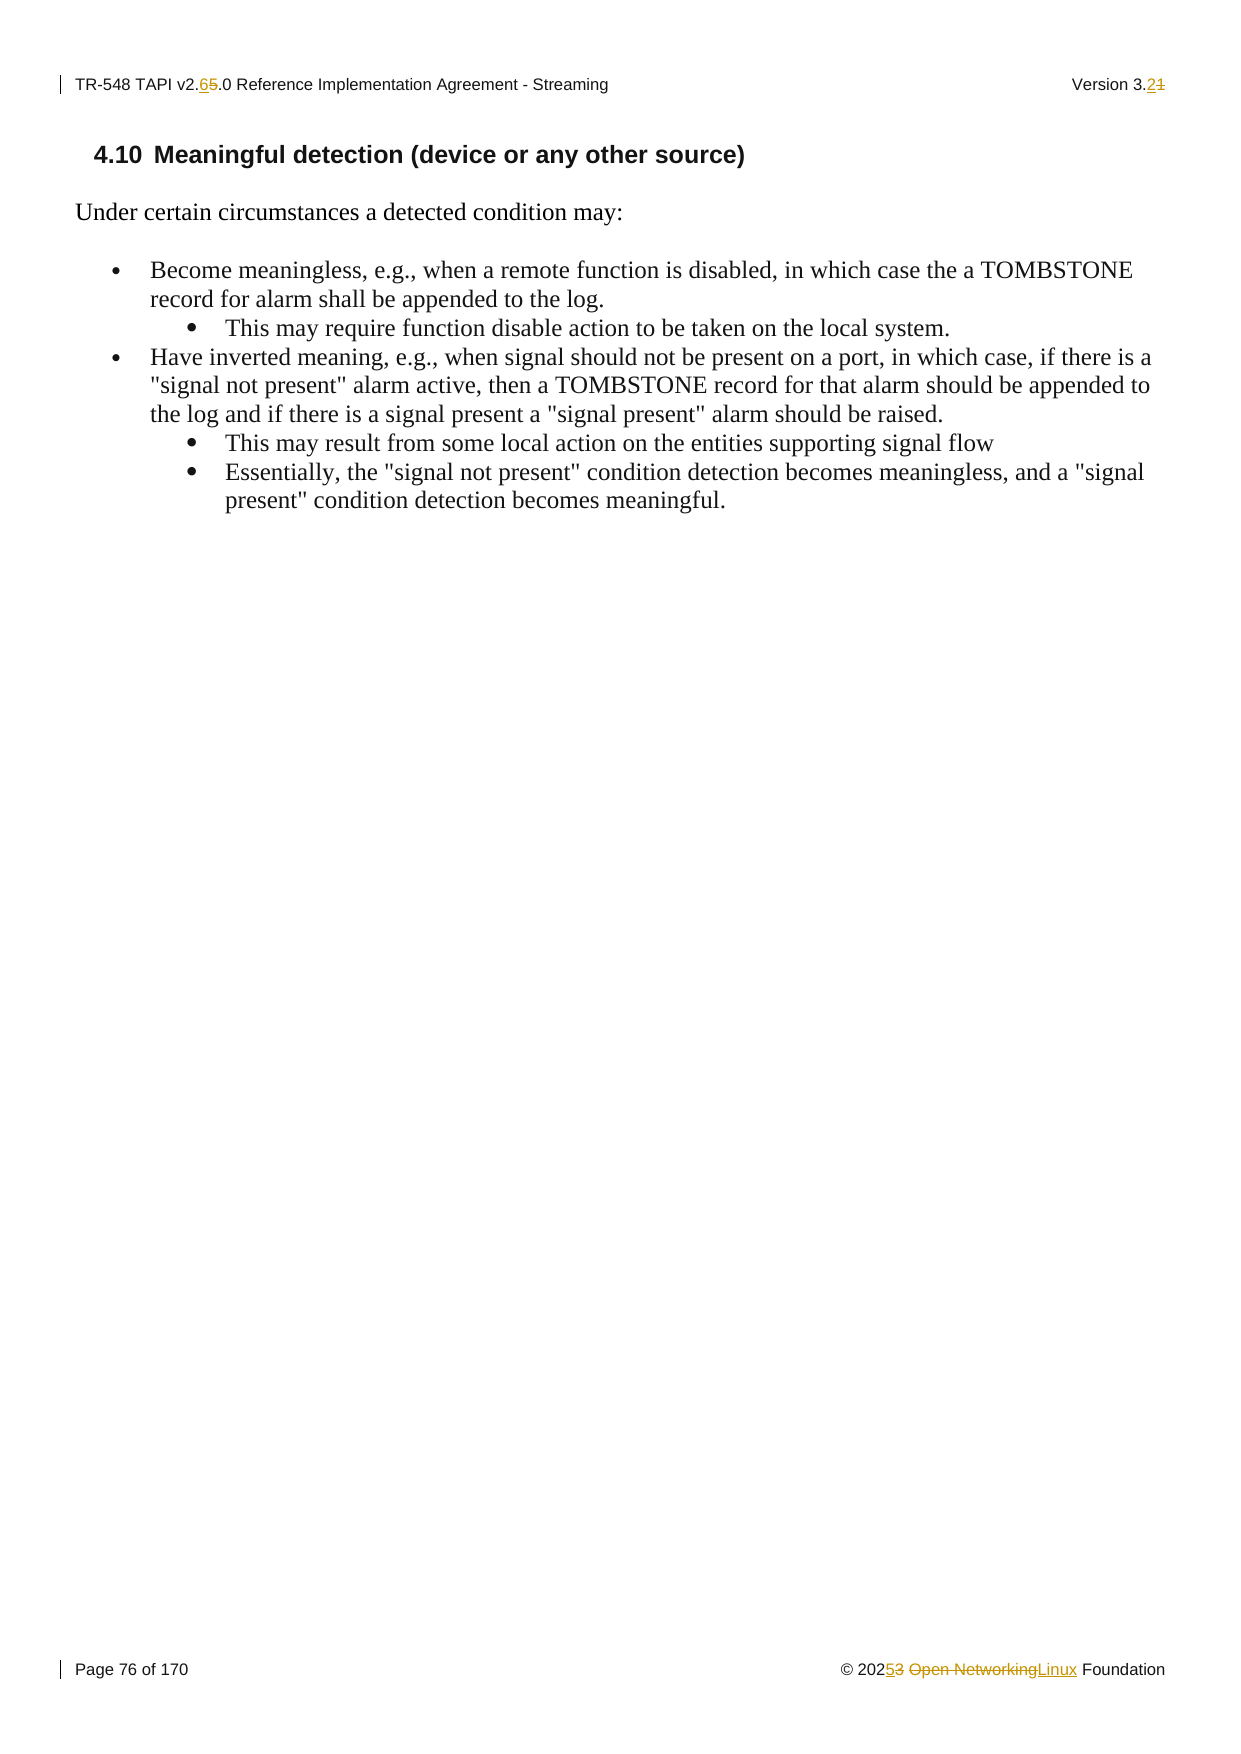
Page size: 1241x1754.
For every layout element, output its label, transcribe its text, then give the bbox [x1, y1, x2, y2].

subtitle Meaningful detection (device or any other source) [94, 139, 1165, 168]
list Essentially, the "signal not present" condition detection becomes meaningless, and a "signal present" condition detection becomes meaningful. [187, 457, 1165, 514]
list Become meaningless, e.g., when a remote function is disabled, in which case the a TOMBSTONE record for alarm shall be appended to the log. [112, 255, 1165, 313]
list Have inverted meaning, e.g., when signal should not be present on a port, in which case, if there is a "signal not present" alarm active, then a TOMBSTONE record for that alarm should be appended to the log and if there is a signal present a "signal present" alarm should be raised. [112, 342, 1165, 428]
text Under certain circumstances a detected condition may: [75, 197, 1165, 226]
list This may result from some local action on the entities supporting signal flow [187, 428, 1165, 457]
list This may require function disable action to be taken on the local system. [187, 313, 1165, 342]
